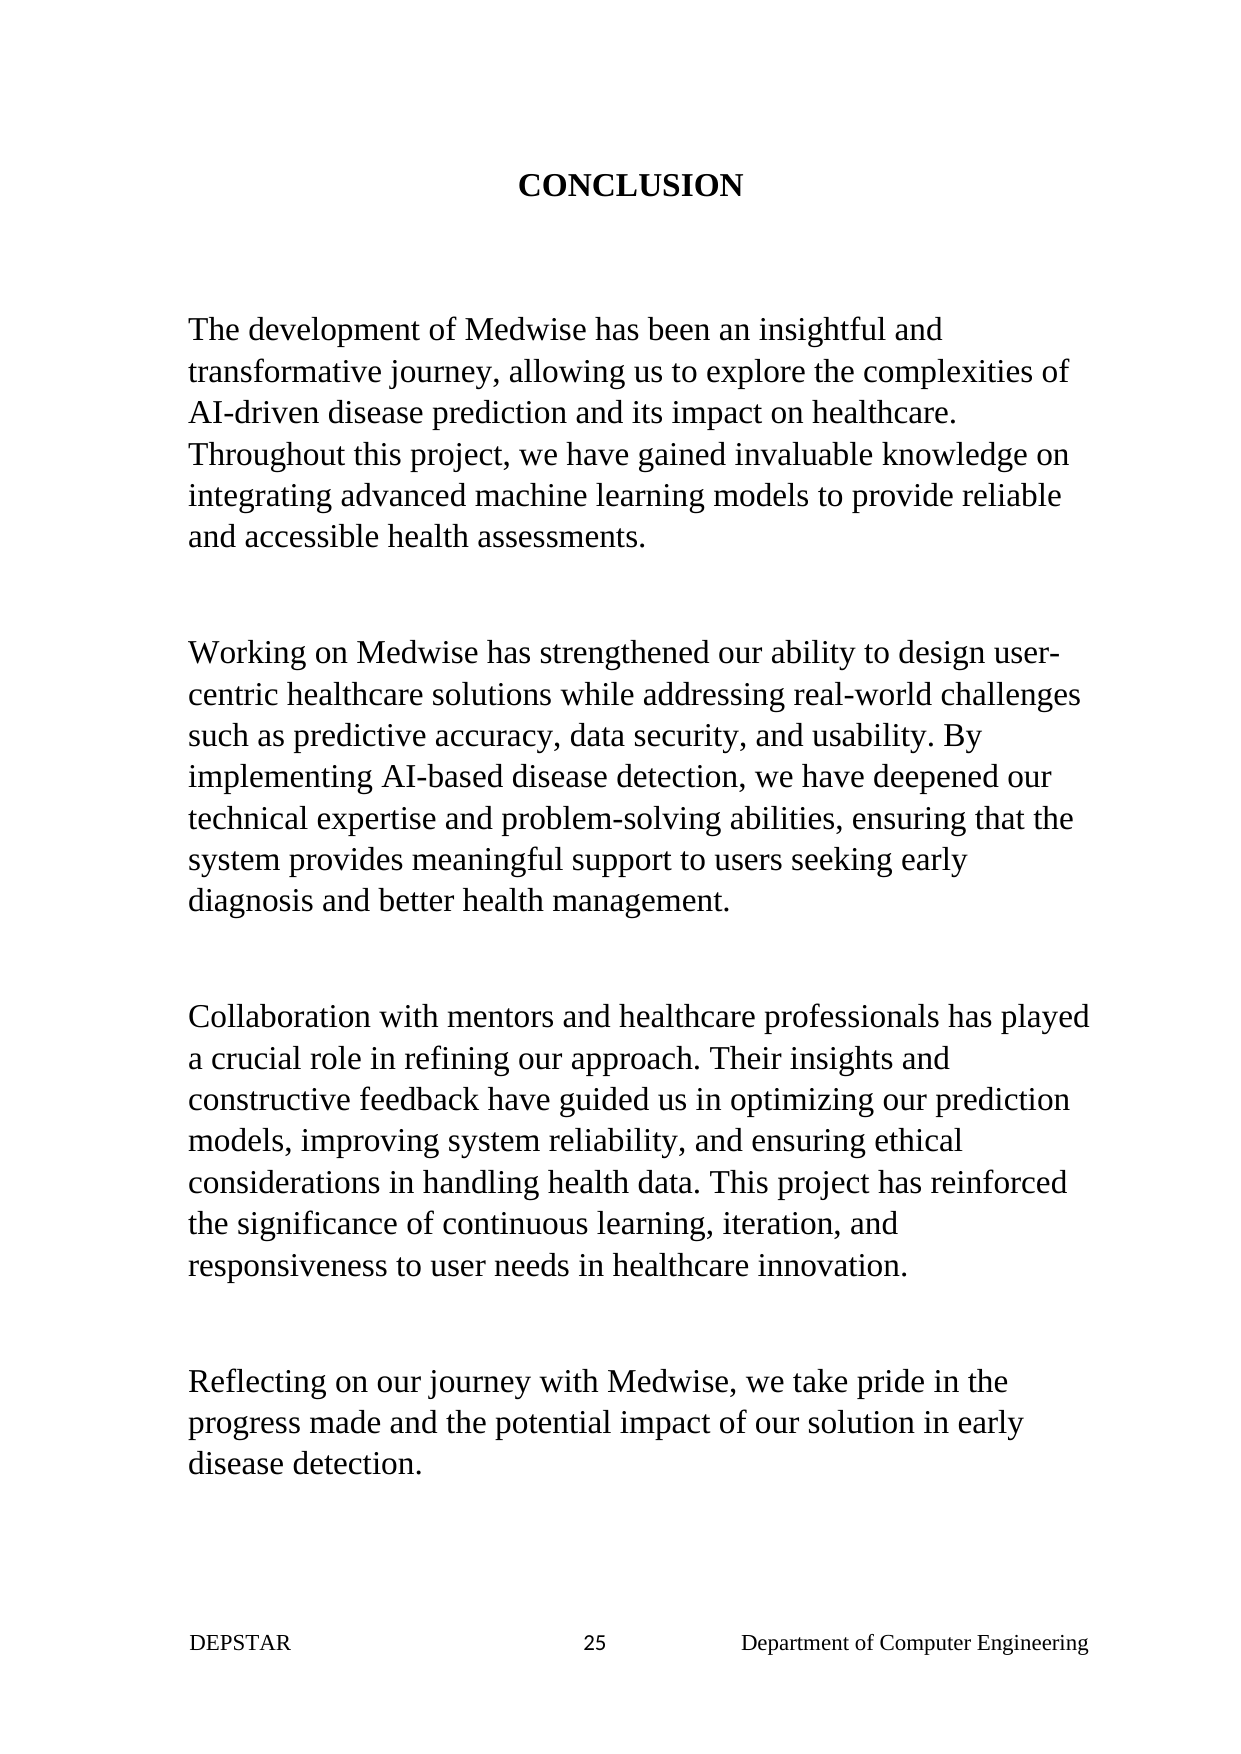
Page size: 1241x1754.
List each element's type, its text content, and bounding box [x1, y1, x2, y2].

text The development of Medwise has been an insightful and transformative journey, allowing us to explore the complexities of AI-driven disease prediction and its impact on healthcare. Throughout this project, we have gained invaluable knowledge on integrating advanced machine learning models to provide reliable and accessible health assessments. [188, 310, 1090, 555]
subtitle CONCLUSION [296, 165, 965, 203]
text Reflecting on our journey with Medwise, we take pride in the progress made and the potential impact of our solution in early disease detection. [188, 1361, 1090, 1482]
text Collaboration with mentors and healthcare professionals has played a crucial role in refining our approach. Their insights and constructive feedback have guided us in optimizing our prediction models, improving system reliability, and ensuring ethical considerations in handling health data. This project has reinforced the significance of continuous learning, iteration, and responsiveness to user needs in healthcare innovation. [188, 997, 1090, 1283]
text Working on Medwise has strengthened our ability to design user-centric healthcare solutions while addressing real-world challenges such as predictive accuracy, data security, and usability. By implementing AI-based disease detection, we have deepened our technical expertise and problem-solving abilities, ensuring that the system provides meaningful support to users seeking early diagnosis and better health management. [188, 632, 1090, 919]
